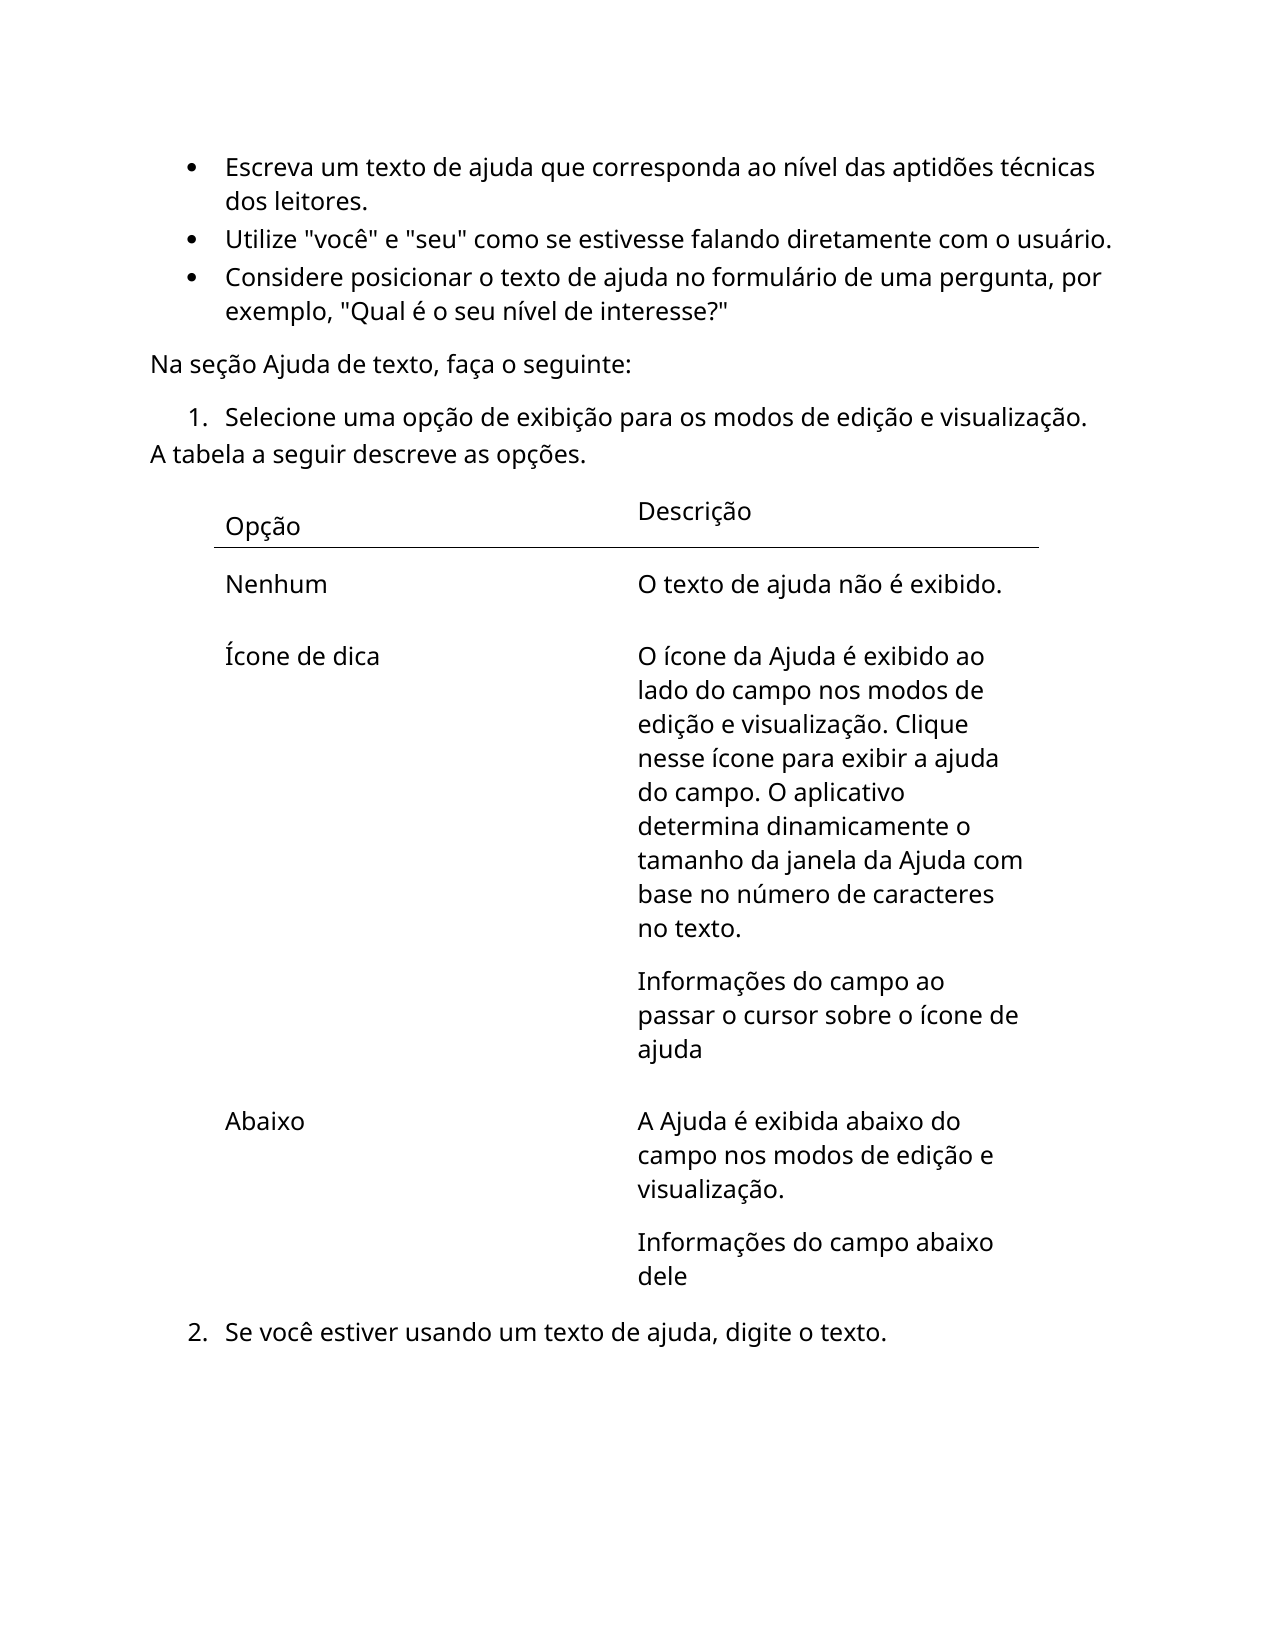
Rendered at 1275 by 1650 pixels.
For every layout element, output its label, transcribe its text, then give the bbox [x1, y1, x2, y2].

text A tabela a seguir descreve as opções. [150, 437, 1125, 471]
table_cell O ícone da Ajuda é exibido ao lado do campo nos modos de edição e visualização. Clique nesse ícone para exibir a ajuda do campo. O aplicativo determina dinamicamente o tamanho da janela da Ajuda com base no número de caracteres no texto. Informações do campo ao passar o cursor sobre o ícone de ajuda [626, 620, 1039, 1085]
list Utilize "você" e "seu" como se estivesse falando diretamente com o usuário. [187, 222, 1125, 256]
table_header Descrição [626, 475, 1039, 547]
text Na seção Ajuda de texto, faça o seguinte: [150, 347, 1125, 381]
list Escreva um texto de ajuda que corresponda ao nível das aptidões técnicas dos leitores. [187, 150, 1125, 218]
list Considere posicionar o texto de ajuda no formulário de uma pergunta, por exemplo, "Qual é o seu nível de interesse?" [187, 260, 1125, 328]
table_cell A Ajuda é exibida abaixo do campo nos modos de edição e visualização. Informações do campo abaixo dele [626, 1085, 1039, 1311]
table_cell Nenhum [214, 548, 626, 620]
table_cell O texto de ajuda não é exibido. [626, 548, 1039, 620]
table_cell Abaixo [214, 1085, 626, 1311]
list Se você estiver usando um texto de ajuda, digite o texto. [187, 1315, 1125, 1349]
list Selecione uma opção de exibição para os modos de edição e visualização. [187, 399, 1125, 433]
table_header Opção [214, 475, 626, 547]
table_cell Ícone de dica [214, 620, 626, 1085]
